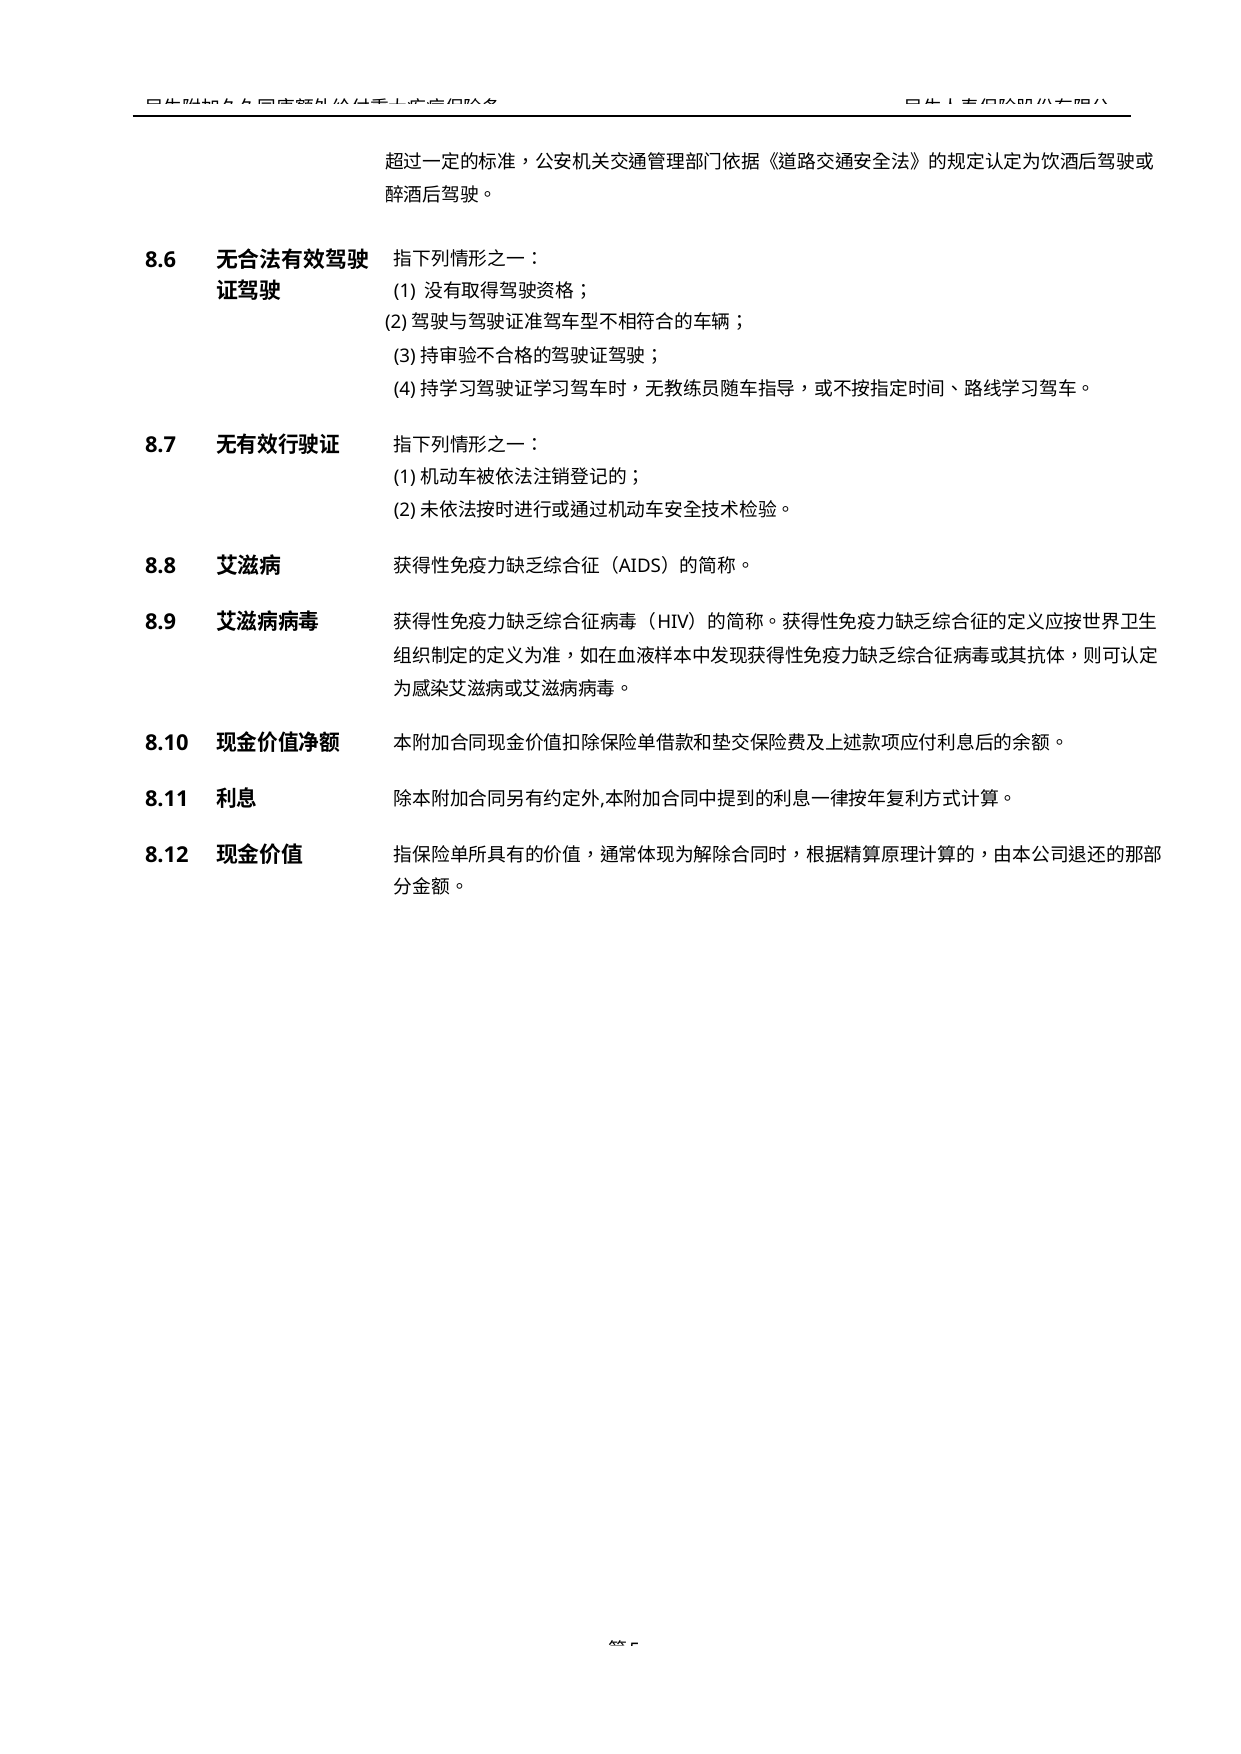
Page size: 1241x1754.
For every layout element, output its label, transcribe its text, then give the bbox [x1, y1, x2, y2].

text (2) 驾驶与驾驶证准驾车型不相符合的车辆； [385, 309, 1182, 334]
text 超过一定的标准，公安机关交通管理部门依据《道路交通安全法》的规定认定为饮酒后驾驶或醉酒后驾驶。 [385, 148, 1154, 207]
